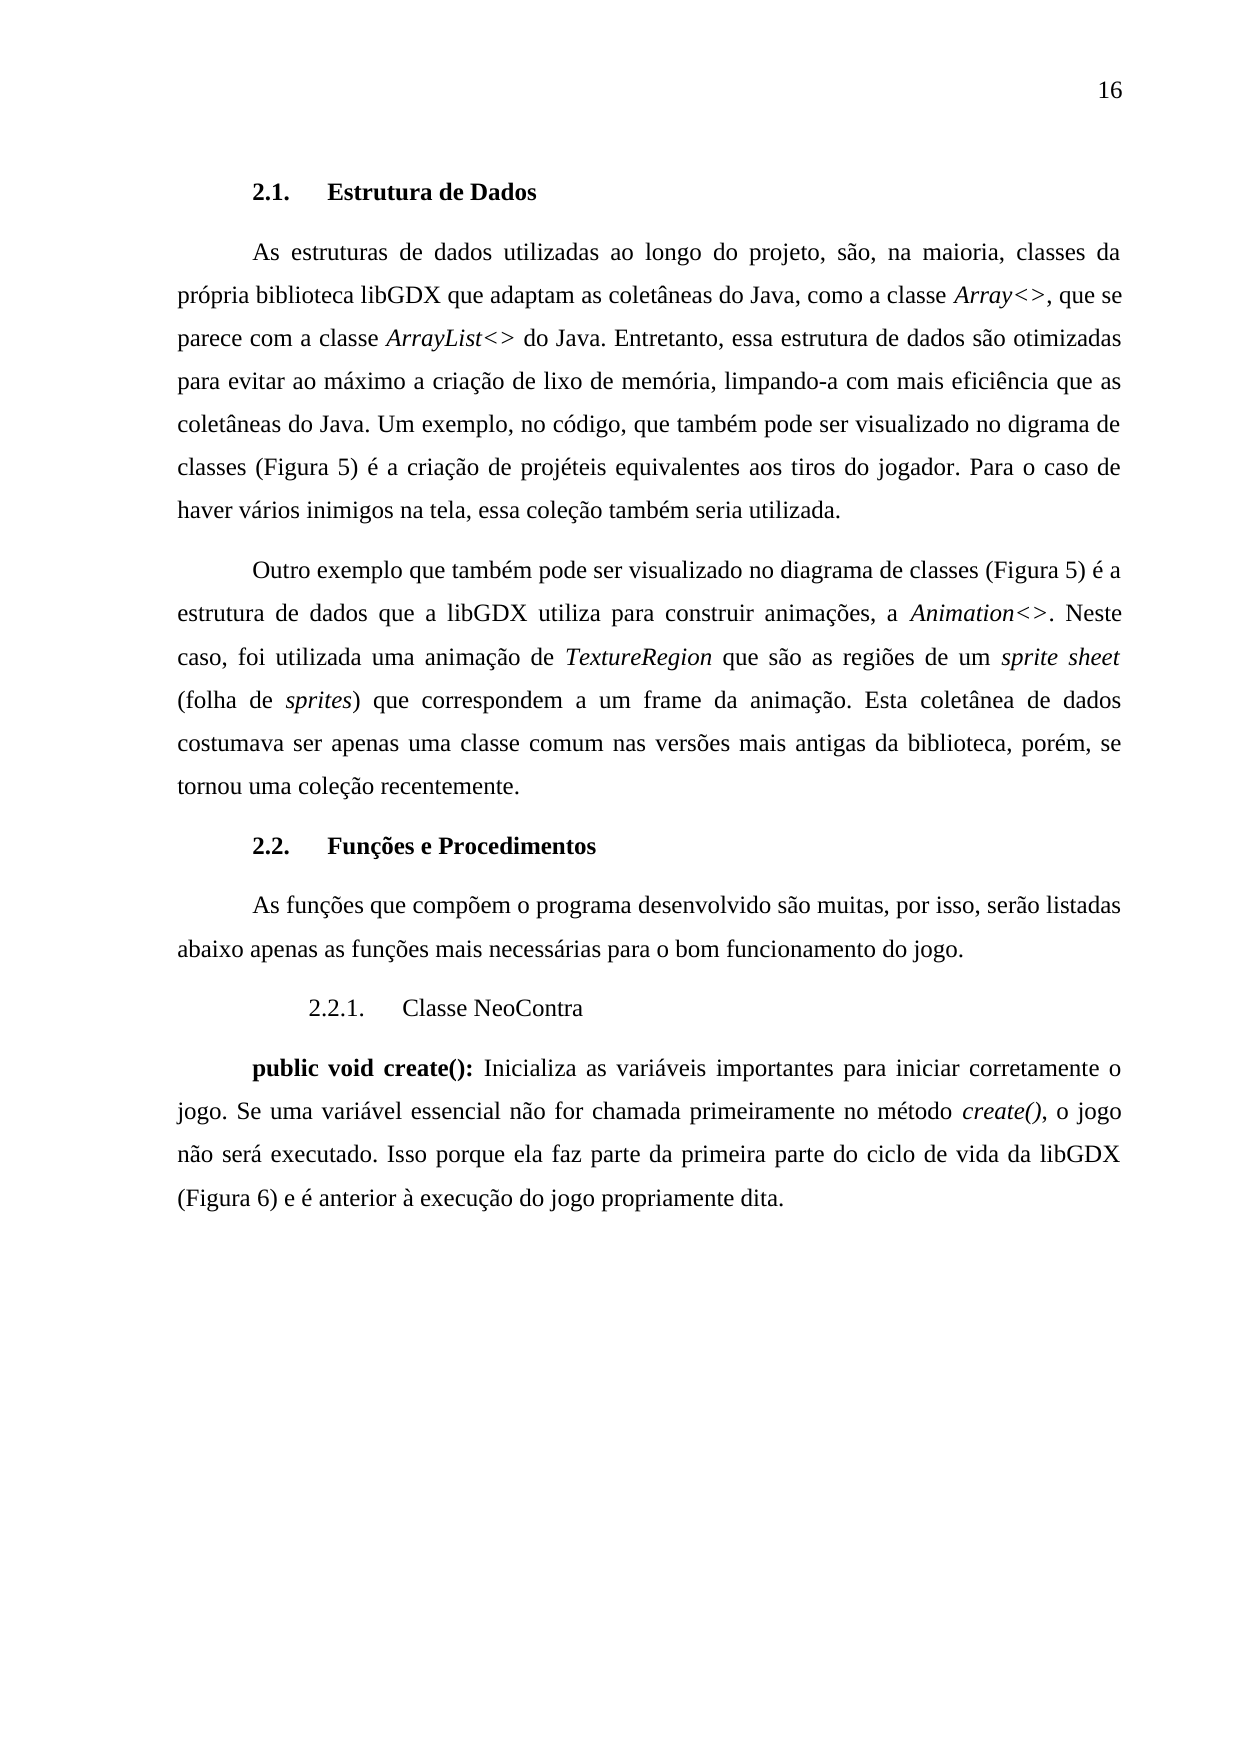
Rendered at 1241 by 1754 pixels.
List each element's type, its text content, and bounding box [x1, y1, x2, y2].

text As estruturas de dados utilizadas ao longo do projeto, são, na maioria, classes da própria biblioteca libGDX que adaptam as coletâneas do Java, como a classe Array<>, que se parece com a classe ArrayList<> do Java. Entretanto, essa estrutura de dados são otimizadas para evitar ao máximo a criação de lixo de memória, limpando-a com mais eficiência que as coletâneas do Java. Um exemplo, no código, que também pode ser visualizado no digrama de classes (Figura 5) é a criação de projéteis equivalentes aos tiros do jogador. Para o caso de haver vários inimigos na tela, essa coleção também seria utilizada. [177, 237, 1122, 524]
subtitle Estrutura de Dados [289, 177, 1122, 206]
subtitle Funções e Procedimentos [289, 831, 1122, 859]
text As funções que compõem o programa desenvolvido são muitas, por isso, serão listadas abaixo apenas as funções mais necessárias para o bom funcionamento do jogo. [177, 891, 1122, 962]
text Outro exemplo que também pode ser visualizado no diagrama de classes (Figura 5) é a estrutura de dados que a libGDX utiliza para construir animações, a Animation<>. Neste caso, foi utilizada uma animação de TextureRegion que são as regiões de um sprite sheet (folha de sprites) que correspondem a um frame da animação. Esta coletânea de dados costumava ser apenas uma classe comum nas versões mais antigas da biblioteca, porém, se tornou uma coleção recentemente. [177, 555, 1122, 800]
text public void create(): Inicializa as variáveis importantes para iniciar corretamente o jogo. Se uma variável essencial não for chamada primeiramente no método create(), o jogo não será executado. Isso porque ela faz parte da primeira parte do ciclo de vida da libGDX (Figura 6) e é anterior à execução do jogo propriamente dita. [177, 1053, 1122, 1211]
subtitle Classe NeoContra [364, 993, 1122, 1022]
